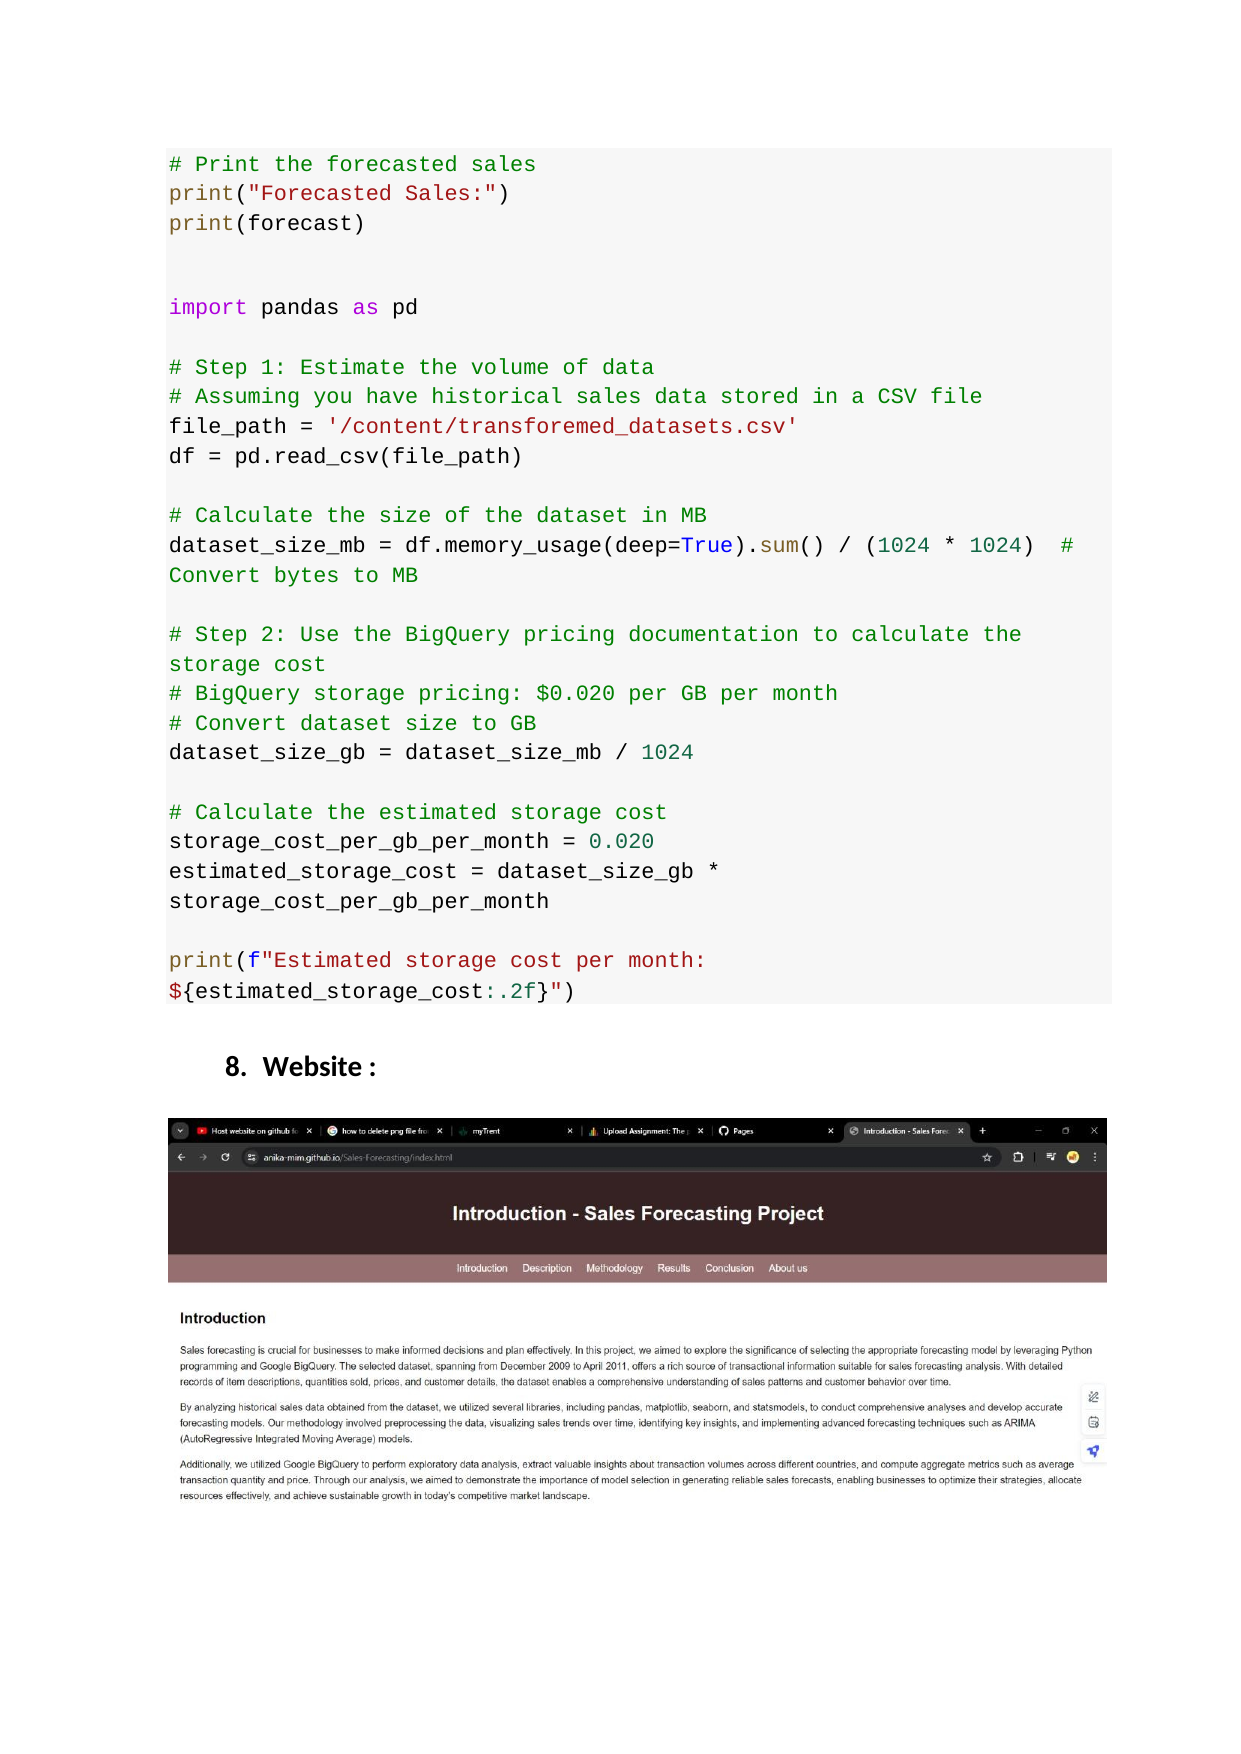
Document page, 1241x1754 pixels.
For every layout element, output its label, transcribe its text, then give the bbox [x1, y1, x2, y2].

picture [168, 1118, 1107, 1504]
list Website : [225, 1048, 1119, 1084]
